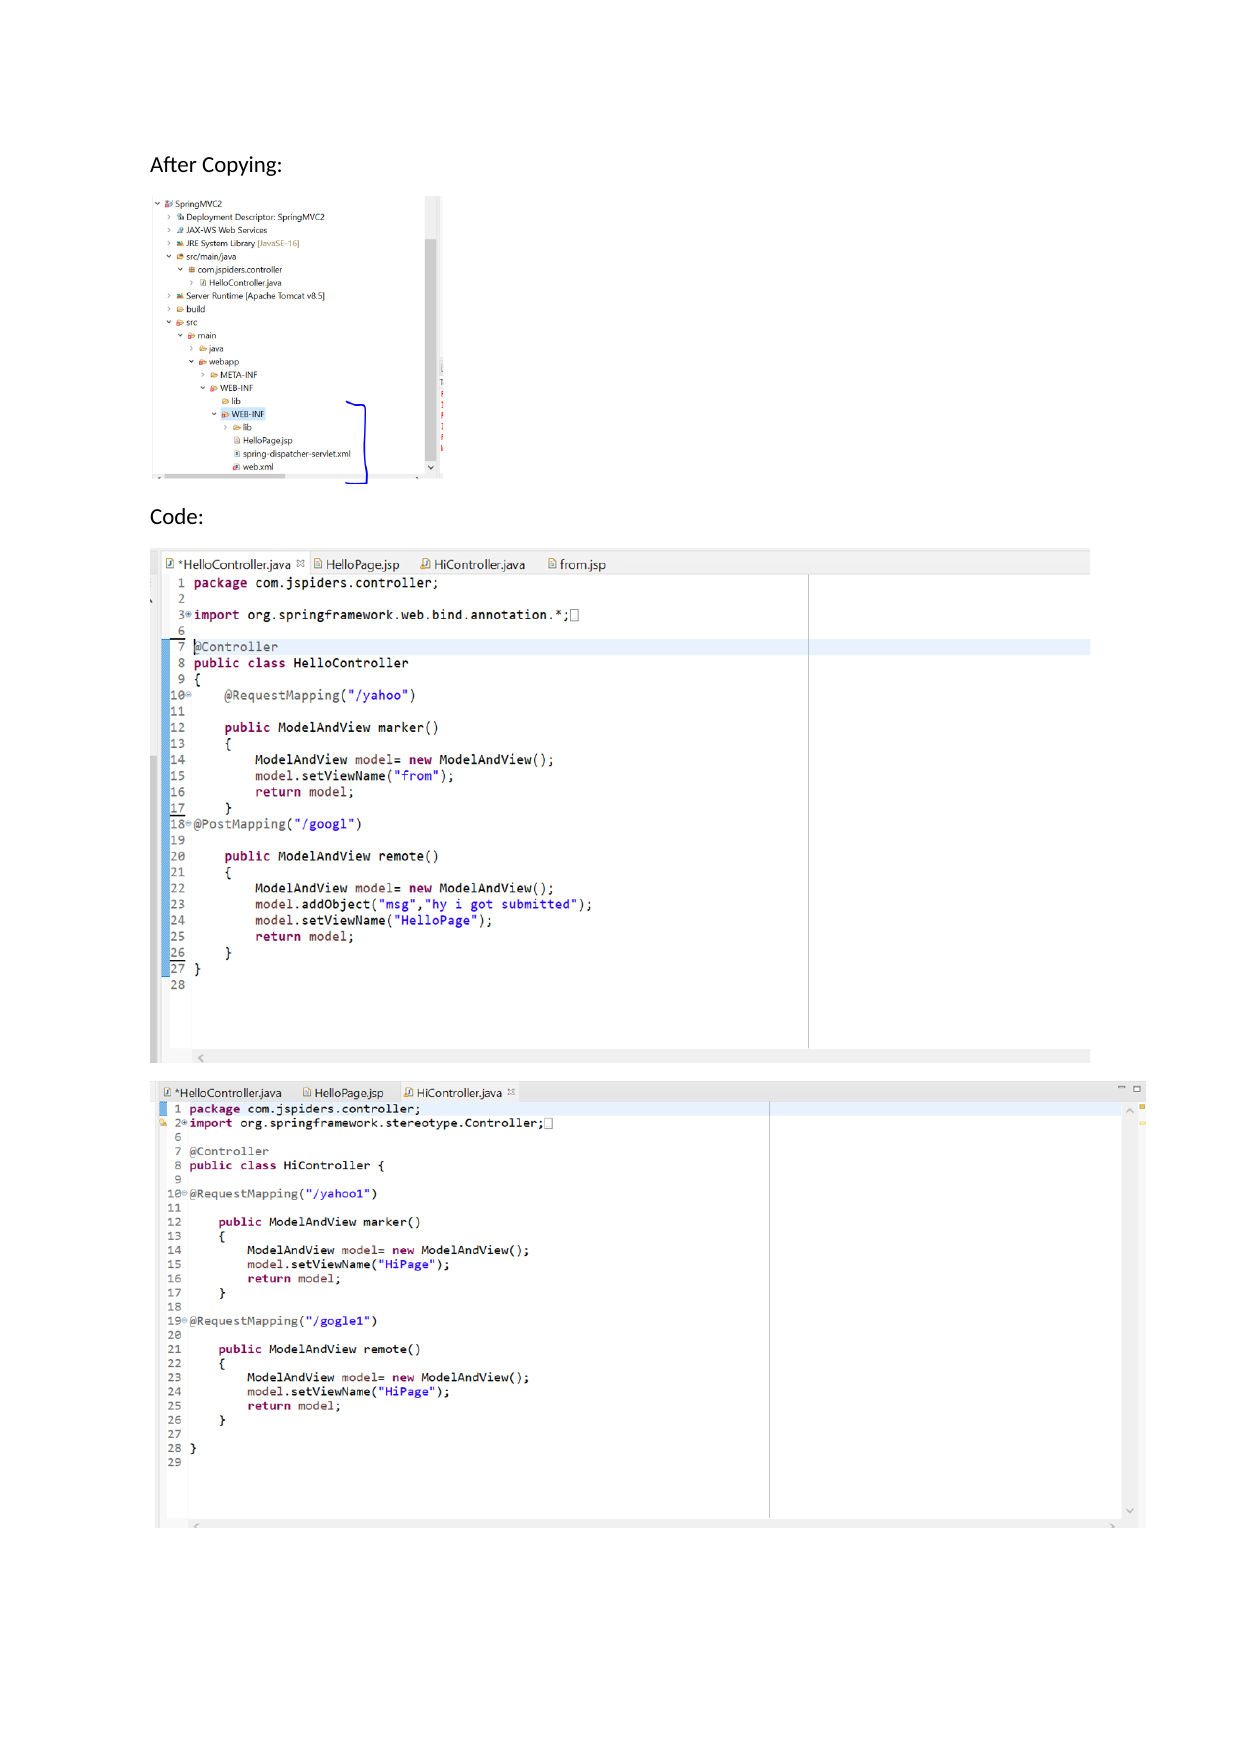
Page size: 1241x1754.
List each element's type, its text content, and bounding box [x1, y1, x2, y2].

picture [150, 548, 1091, 1063]
text Code: [150, 502, 1090, 530]
picture [150, 1081, 1147, 1528]
text After Copying: [150, 150, 1090, 178]
picture [150, 196, 444, 484]
